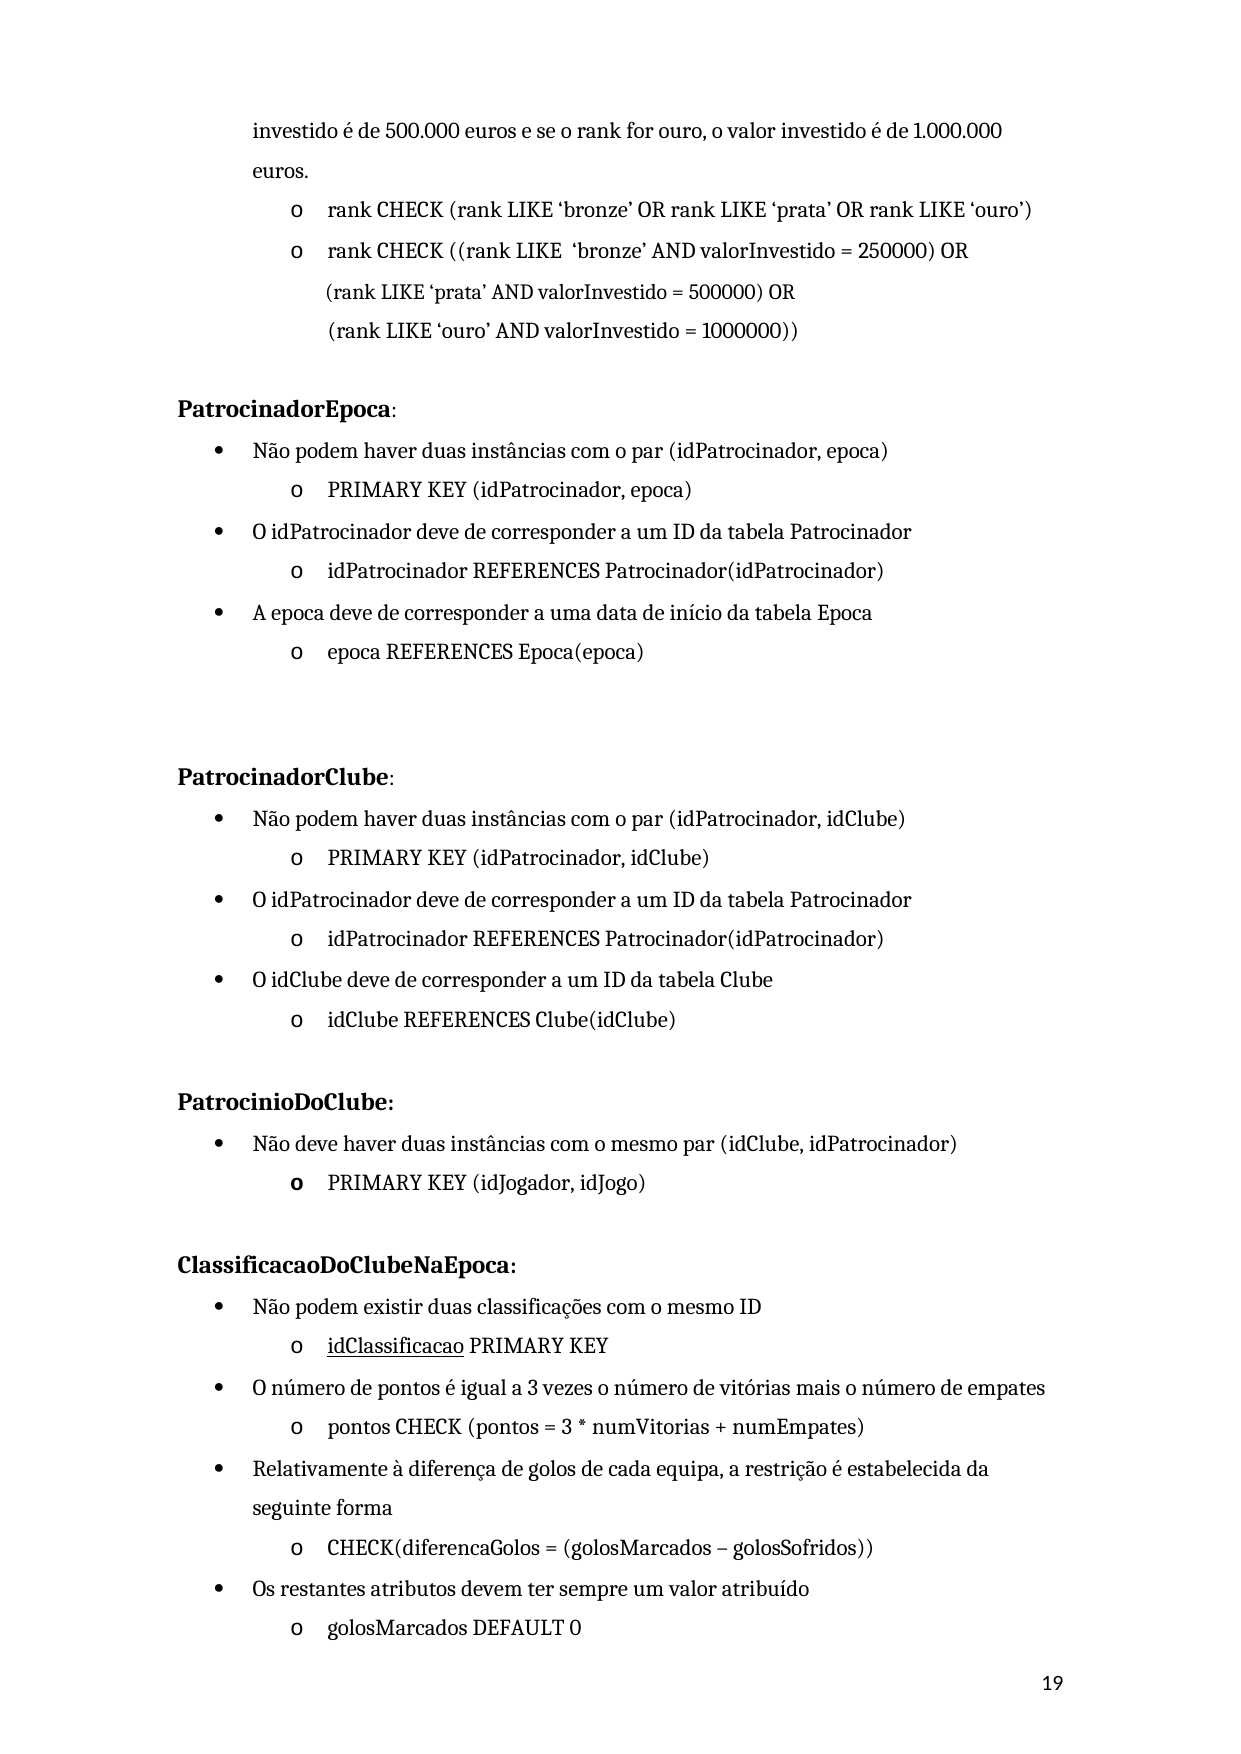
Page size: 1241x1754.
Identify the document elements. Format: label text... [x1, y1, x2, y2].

list O idClube deve de corresponder a um ID da tabela Clube [215, 967, 1063, 993]
list PRIMARY KEY (idPatrocinador, epoca) [290, 477, 1063, 505]
list Não deve haver duas instâncias com o mesmo par (idClube, idPatrocinador) [215, 1131, 1063, 1157]
list O idPatrocinador deve de corresponder a um ID da tabela Patrocinador [215, 518, 1063, 545]
list idPatrocinador REFERENCES Patrocinador(idPatrocinador) [290, 558, 1063, 586]
list idClube REFERENCES Clube(idClube) [290, 1007, 1063, 1034]
text PatrocinadorClube: [177, 763, 1063, 791]
list PRIMARY KEY (idJogador, idJogo) [290, 1170, 1063, 1197]
list PRIMARY KEY (idPatrocinador, idClube) [290, 845, 1063, 873]
text (rank LIKE ‘prata’ AND valorInvestido = 500000) OR [290, 279, 1063, 305]
text PatrocinadorEpoca: [177, 395, 1063, 423]
list (rank LIKE ‘ouro’ AND valorInvestido = 1000000)) [327, 317, 1063, 344]
list Não podem haver duas instâncias com o par (idPatrocinador, epoca) [215, 438, 1063, 464]
list pontos CHECK (pontos = 3 * numVitorias + numEmpates) [290, 1414, 1063, 1442]
list golosMarcados DEFAULT 0 [290, 1615, 1063, 1642]
list CHECK(diferencaGolos = (golosMarcados – golosSofridos)) [290, 1534, 1063, 1562]
list rank CHECK ((rank LIKE ‘bronze’ AND valorInvestido = 250000) OR [290, 238, 1063, 266]
list Os restantes atributos devem ter sempre um valor atribuído [215, 1576, 1063, 1602]
list Não podem haver duas instâncias com o par (idPatrocinador, idClube) [215, 806, 1063, 832]
list Relativamente à diferença de golos de cada equipa, a restrição é estabelecida da seguinte forma [215, 1455, 1063, 1521]
text ClassificacaoDoClubeNaEpoca: [177, 1251, 1063, 1279]
list Não podem existir duas classificações com o mesmo ID [215, 1294, 1063, 1320]
list rank CHECK (rank LIKE ‘bronze’ OR rank LIKE ‘prata’ OR rank LIKE ‘ouro’) [290, 197, 1063, 224]
list idClassificacao PRIMARY KEY [290, 1333, 1063, 1361]
list epoca REFERENCES Epoca(epoca) [290, 639, 1063, 666]
list idPatrocinador REFERENCES Patrocinador(idPatrocinador) [290, 926, 1063, 953]
list O idPatrocinador deve de corresponder a um ID da tabela Patrocinador [215, 886, 1063, 913]
list A epoca deve de corresponder a uma data de início da tabela Epoca [215, 599, 1063, 626]
text PatrocinioDoClube: [177, 1087, 1063, 1116]
list O número de pontos é igual a 3 vezes o número de vitórias mais o número de empates [215, 1374, 1063, 1401]
